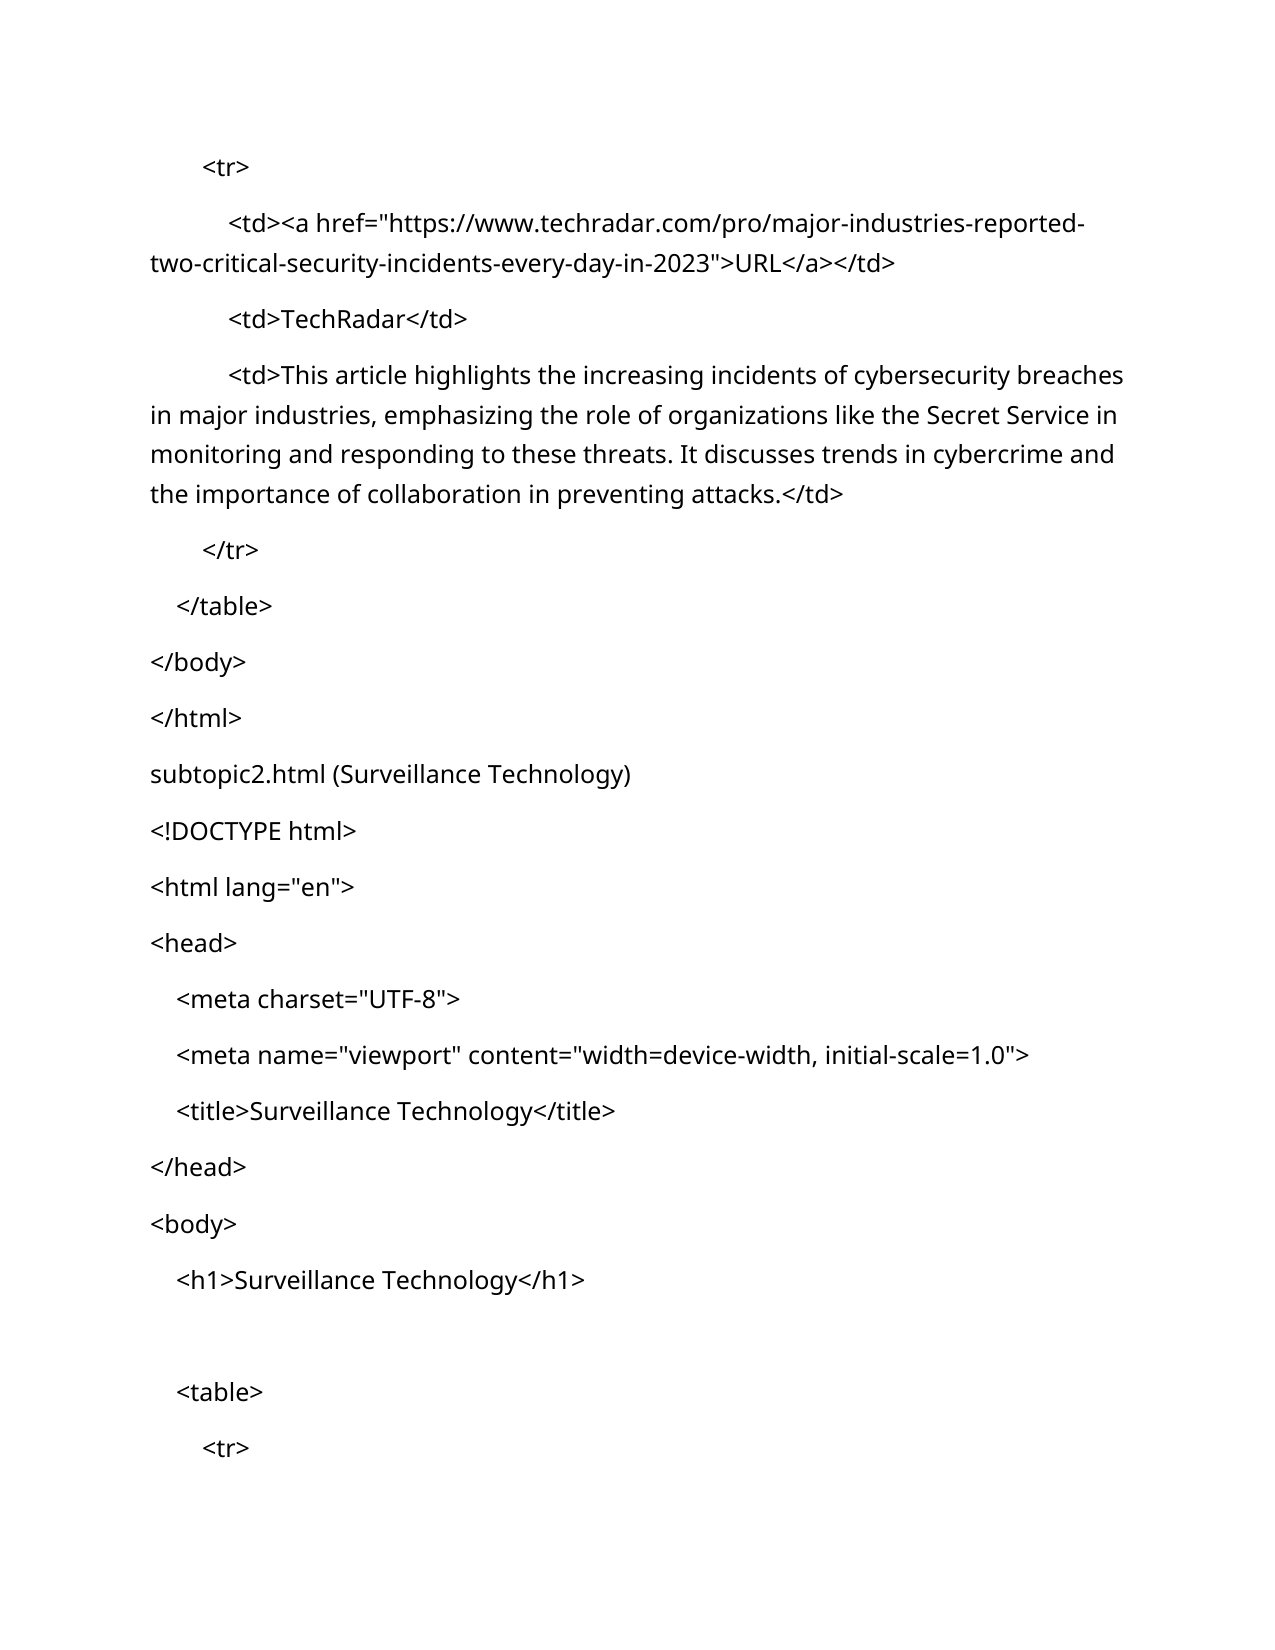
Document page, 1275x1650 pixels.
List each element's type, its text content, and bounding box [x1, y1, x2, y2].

text <head> [150, 926, 1125, 959]
text </table> [150, 589, 1125, 623]
text <meta charset="UTF-8"> [150, 982, 1125, 1016]
text subtopic2.html (Surveillance Technology) [150, 757, 1125, 791]
text <tr> [150, 1431, 1125, 1465]
text </html> [150, 701, 1125, 735]
text <td>TechRadar</td> [150, 302, 1125, 336]
text </body> [150, 645, 1125, 679]
text <body> [150, 1206, 1125, 1240]
text <td>This article highlights the increasing incidents of cybersecurity breaches in major industries, emphasizing the role of organizations like the Secret Service in monitoring and responding to these threats. It discusses trends in cybercrime and the importance of collaboration in preventing attacks.</td> [150, 358, 1125, 510]
text <tr> [150, 150, 1125, 184]
text <table> [150, 1375, 1125, 1409]
text </tr> [150, 532, 1125, 567]
text <td><a href="https://www.techradar.com/pro/major-industries-reported-two-critical-security-incidents-every-day-in-2023">URL</a></td> [150, 206, 1125, 280]
text <h1>Surveillance Technology</h1> [150, 1262, 1125, 1296]
text </head> [150, 1150, 1125, 1184]
text <html lang="en"> [150, 869, 1125, 903]
text <!DOCTYPE html> [150, 813, 1125, 847]
text <meta name="viewport" content="width=device-width, initial-scale=1.0"> [150, 1038, 1125, 1072]
text <title>Surveillance Technology</title> [150, 1094, 1125, 1128]
